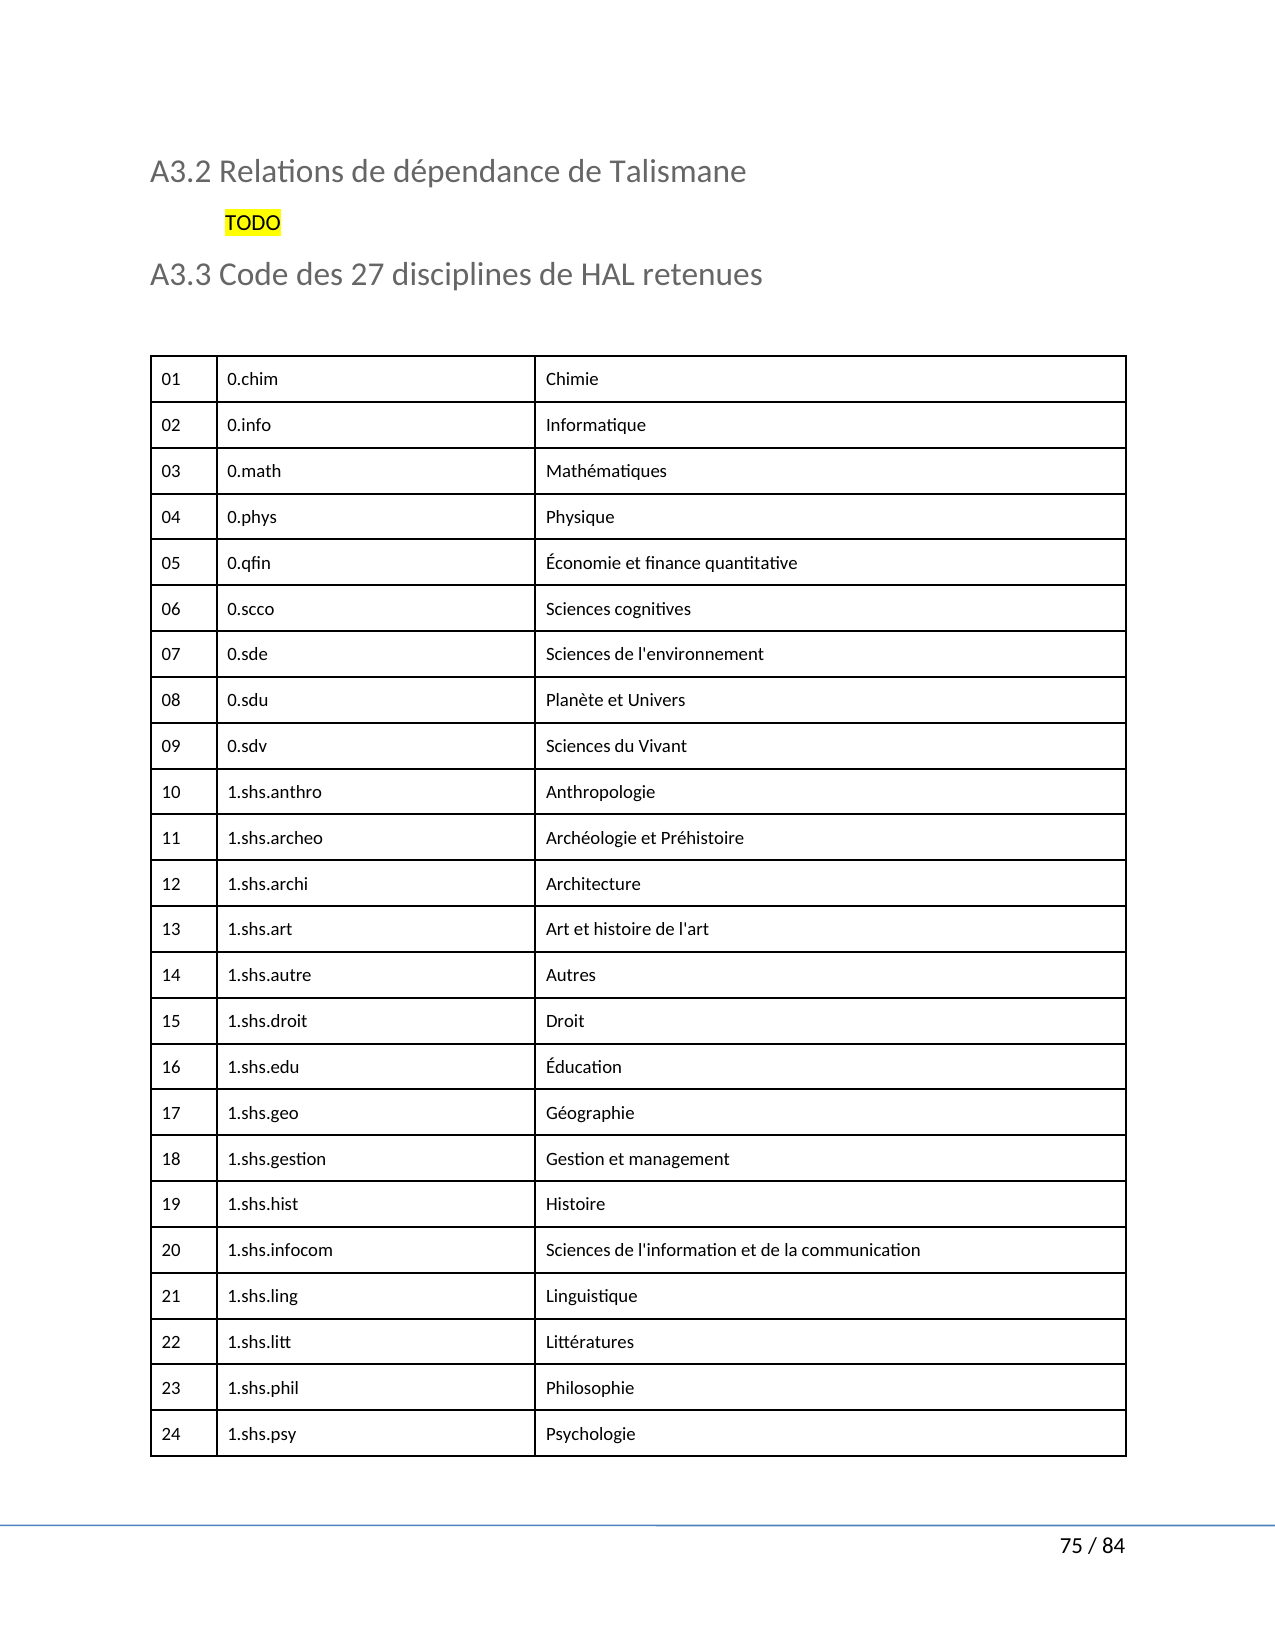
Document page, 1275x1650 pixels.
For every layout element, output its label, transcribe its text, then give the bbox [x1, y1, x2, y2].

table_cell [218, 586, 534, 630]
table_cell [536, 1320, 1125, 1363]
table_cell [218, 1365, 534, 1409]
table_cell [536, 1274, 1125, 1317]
text A3.3 Code des 27 disciplines de HAL retenues [150, 252, 1125, 293]
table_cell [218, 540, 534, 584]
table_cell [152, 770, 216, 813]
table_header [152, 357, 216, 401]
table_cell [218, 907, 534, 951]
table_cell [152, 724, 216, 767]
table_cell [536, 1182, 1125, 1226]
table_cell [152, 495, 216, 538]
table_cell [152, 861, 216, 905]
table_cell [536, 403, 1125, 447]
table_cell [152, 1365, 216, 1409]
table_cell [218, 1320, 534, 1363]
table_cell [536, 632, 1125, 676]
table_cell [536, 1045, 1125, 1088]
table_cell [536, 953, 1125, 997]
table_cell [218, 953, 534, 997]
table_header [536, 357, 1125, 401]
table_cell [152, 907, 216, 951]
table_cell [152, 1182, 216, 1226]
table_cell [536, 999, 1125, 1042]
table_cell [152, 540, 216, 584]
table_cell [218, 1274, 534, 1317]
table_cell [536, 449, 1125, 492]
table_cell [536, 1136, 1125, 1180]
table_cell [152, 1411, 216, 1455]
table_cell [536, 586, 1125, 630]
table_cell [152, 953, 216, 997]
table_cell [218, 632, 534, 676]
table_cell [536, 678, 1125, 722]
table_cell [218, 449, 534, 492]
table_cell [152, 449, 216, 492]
text TODO [150, 208, 1125, 236]
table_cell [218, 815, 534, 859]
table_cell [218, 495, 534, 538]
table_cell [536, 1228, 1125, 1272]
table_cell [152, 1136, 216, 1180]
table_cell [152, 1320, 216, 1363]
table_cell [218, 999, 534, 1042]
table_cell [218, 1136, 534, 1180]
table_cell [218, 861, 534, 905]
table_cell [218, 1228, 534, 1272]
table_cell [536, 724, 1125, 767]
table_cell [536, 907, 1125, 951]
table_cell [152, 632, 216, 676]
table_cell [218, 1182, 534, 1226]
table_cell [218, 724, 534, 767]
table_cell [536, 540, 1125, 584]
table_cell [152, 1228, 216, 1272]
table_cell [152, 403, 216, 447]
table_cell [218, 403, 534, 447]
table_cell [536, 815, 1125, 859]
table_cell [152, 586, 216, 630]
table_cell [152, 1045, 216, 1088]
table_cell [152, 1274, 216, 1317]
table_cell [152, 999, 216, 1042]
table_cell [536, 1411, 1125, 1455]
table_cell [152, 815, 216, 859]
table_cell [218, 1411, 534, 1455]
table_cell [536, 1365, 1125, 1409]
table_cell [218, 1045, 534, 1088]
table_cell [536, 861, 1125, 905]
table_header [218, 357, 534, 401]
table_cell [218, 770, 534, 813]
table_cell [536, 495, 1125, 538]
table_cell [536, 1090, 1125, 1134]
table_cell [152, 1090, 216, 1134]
subtitle A3.2 Relations de dépendance de Talismane [150, 150, 1125, 191]
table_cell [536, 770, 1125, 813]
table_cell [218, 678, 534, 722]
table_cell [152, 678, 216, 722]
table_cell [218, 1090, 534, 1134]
